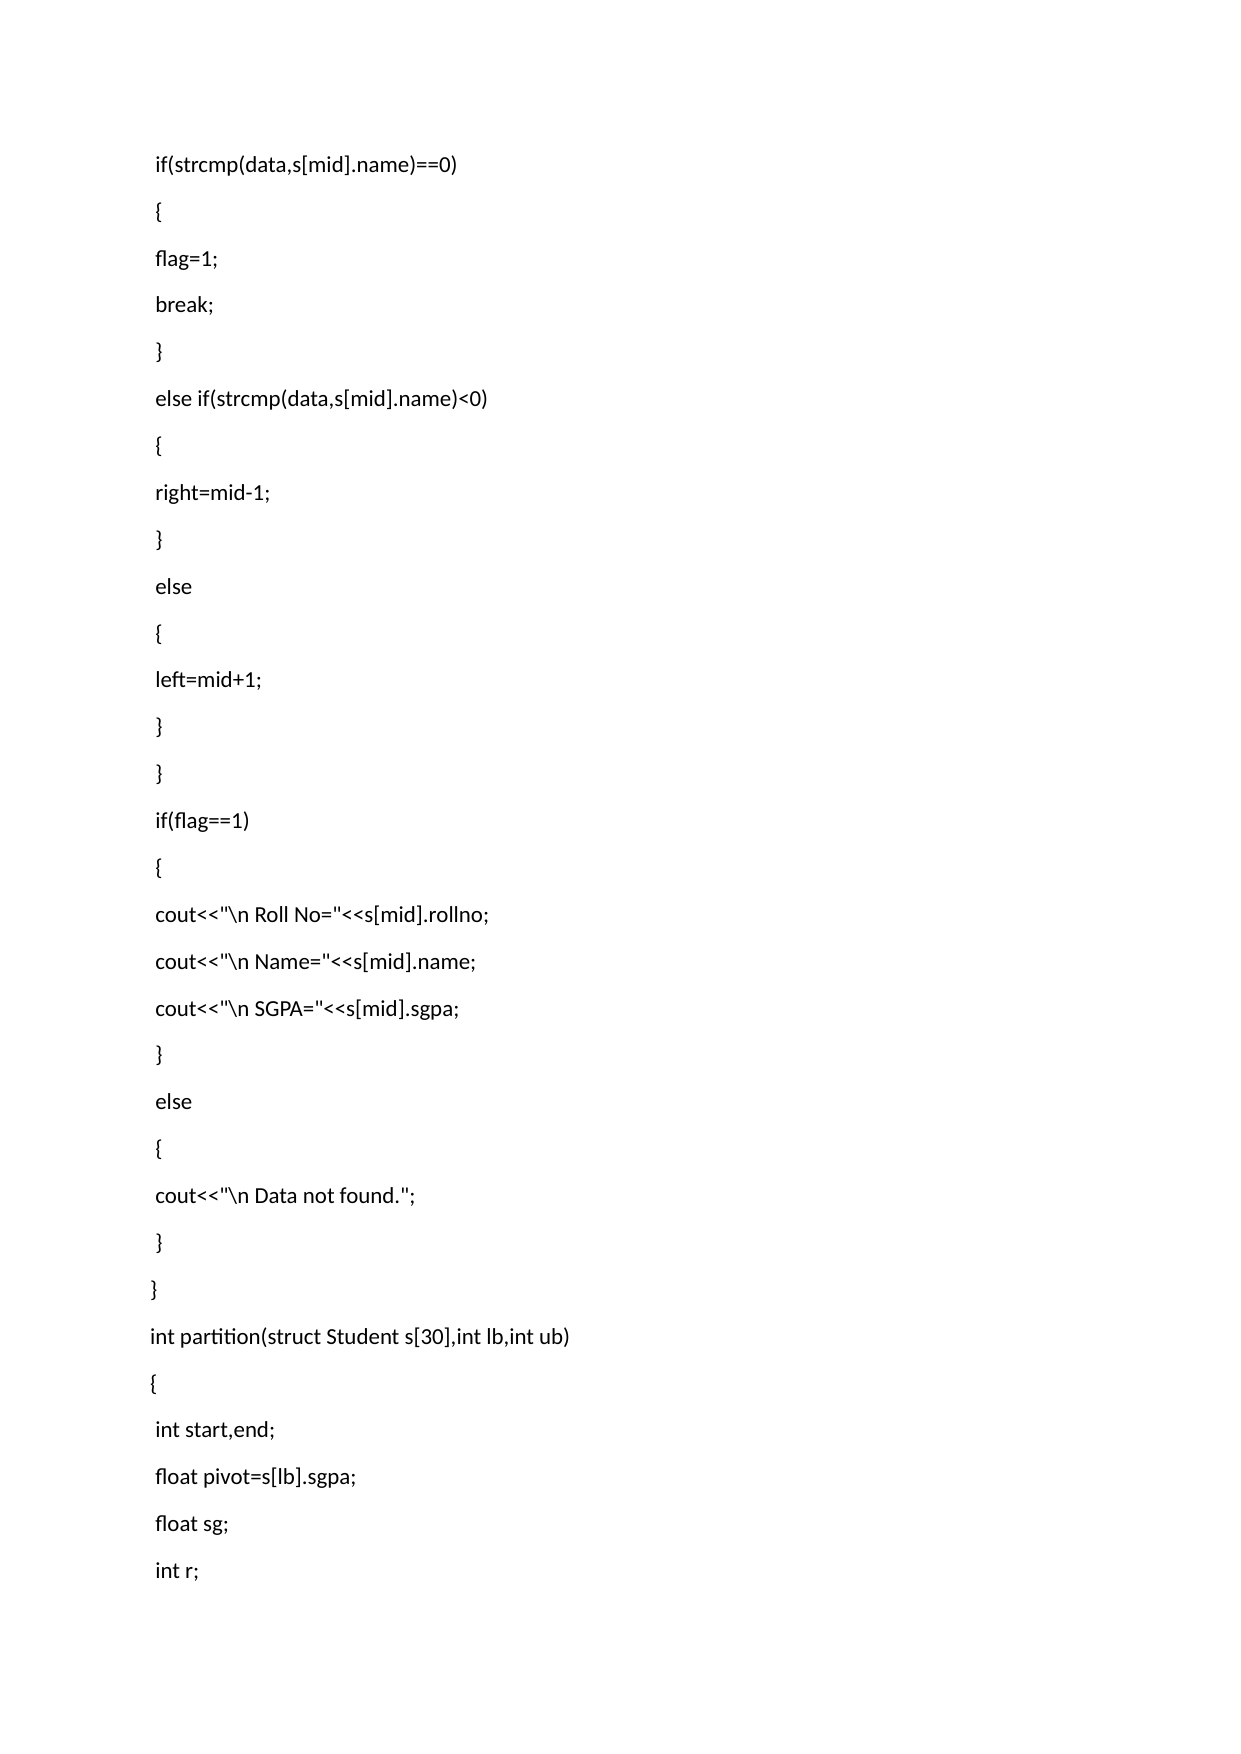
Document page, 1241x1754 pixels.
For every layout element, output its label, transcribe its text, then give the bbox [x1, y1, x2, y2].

text } [150, 759, 1090, 787]
text else [150, 1087, 1090, 1116]
text cout<<"\n Roll No="<<s[mid].rollno; [150, 900, 1090, 928]
text if(strcmp(data,s[mid].name)==0) [150, 150, 1090, 178]
text else [150, 572, 1090, 600]
text break; [150, 291, 1090, 319]
text cout<<"\n SGPA="<<s[mid].sgpa; [150, 994, 1090, 1022]
text flag=1; [150, 244, 1090, 272]
text } [150, 1041, 1090, 1069]
text cout<<"\n Name="<<s[mid].name; [150, 947, 1090, 975]
text } [150, 525, 1090, 553]
text left=mid+1; [150, 666, 1090, 694]
text { [150, 619, 1090, 647]
text { [150, 1369, 1090, 1397]
text int r; [150, 1556, 1090, 1584]
text { [150, 1134, 1090, 1162]
text float pivot=s[lb].sgpa; [150, 1462, 1090, 1491]
text float sg; [150, 1509, 1090, 1537]
text { [150, 431, 1090, 459]
text } [150, 712, 1090, 741]
text int partition(struct Student s[30],int lb,int ub) [150, 1322, 1090, 1350]
text } [150, 1228, 1090, 1256]
text right=mid-1; [150, 478, 1090, 506]
text cout<<"\n Data not found."; [150, 1181, 1090, 1209]
text } [150, 337, 1090, 366]
text else if(strcmp(data,s[mid].name)<0) [150, 384, 1090, 412]
text int start,end; [150, 1416, 1090, 1444]
text if(flag==1) [150, 806, 1090, 834]
text } [150, 1275, 1090, 1303]
text { [150, 197, 1090, 225]
text { [150, 853, 1090, 881]
